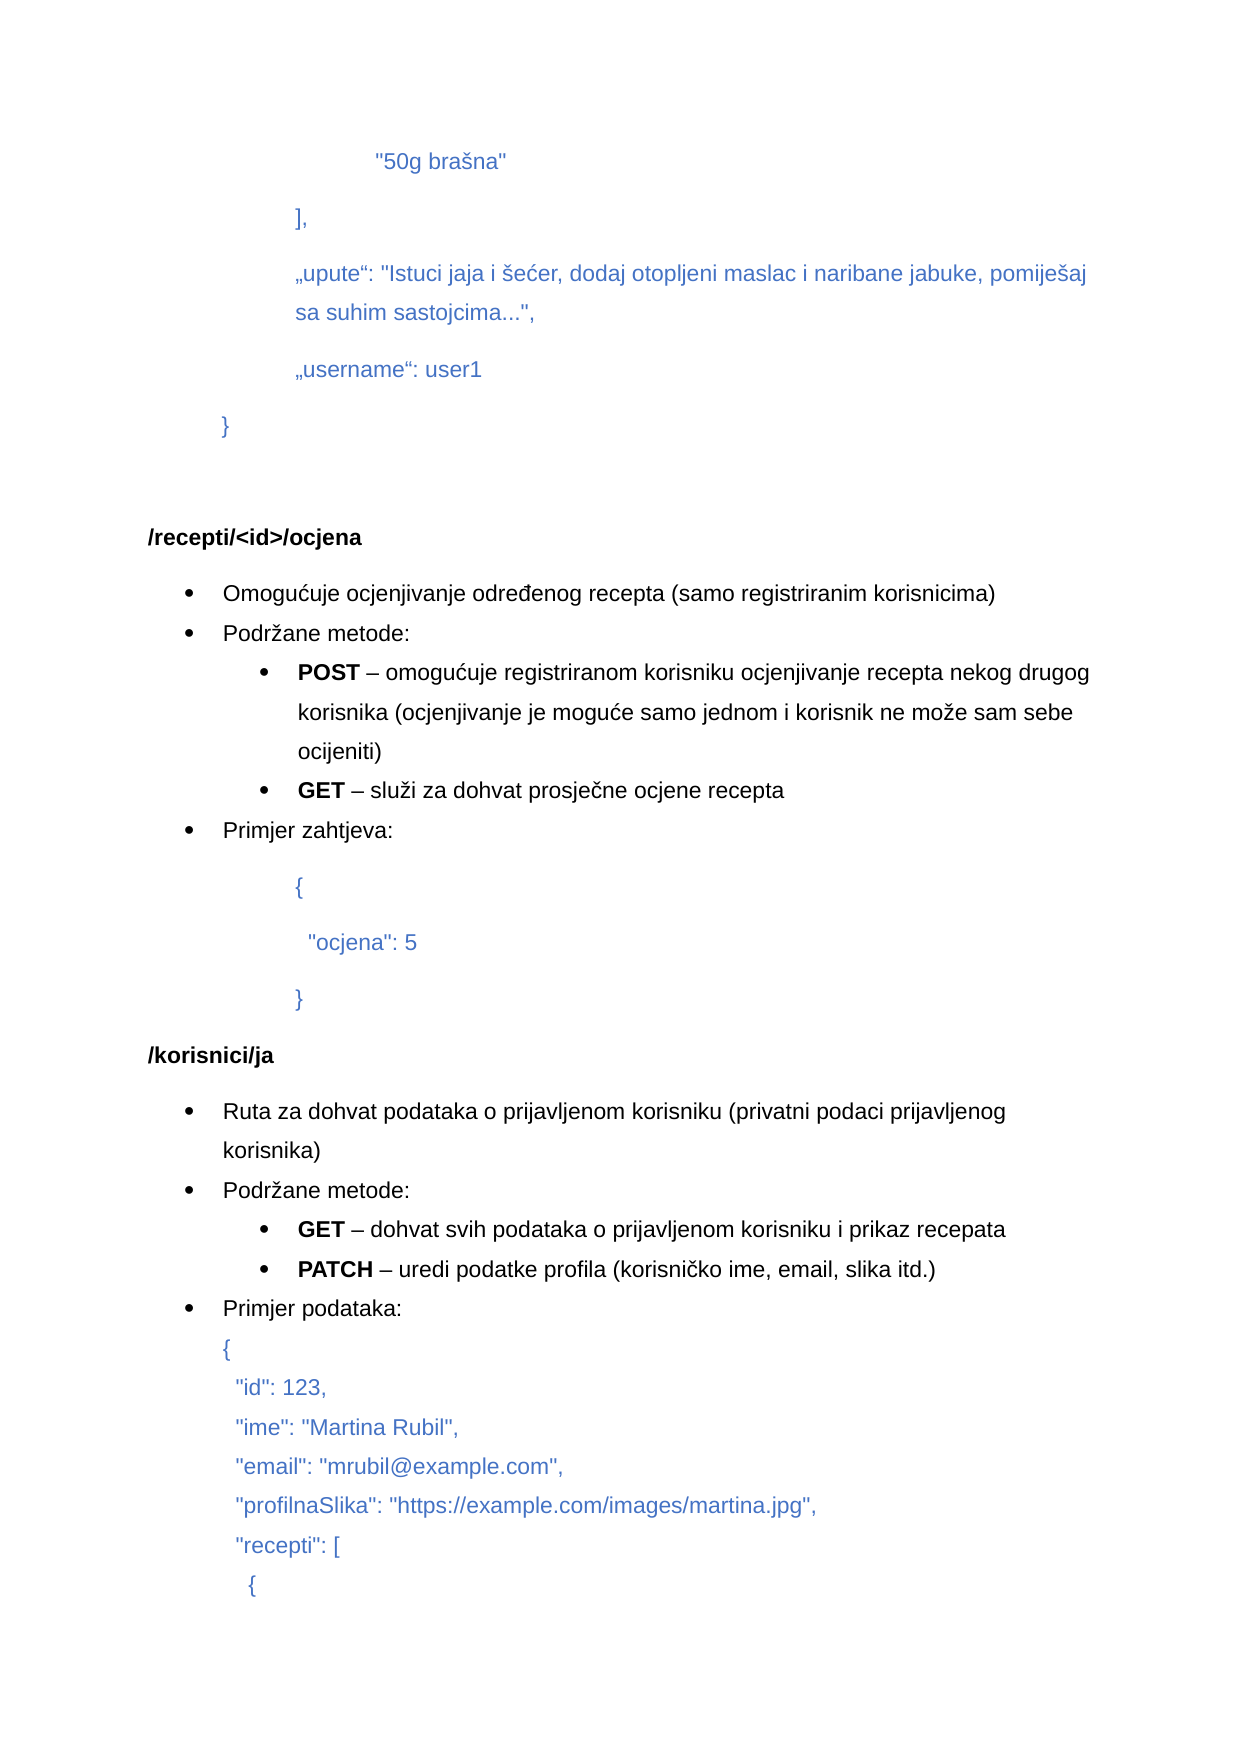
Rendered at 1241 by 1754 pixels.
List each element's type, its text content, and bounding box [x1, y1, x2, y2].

list { [223, 1334, 1093, 1361]
text } [295, 985, 1093, 1012]
text /recepti/<id>/ocjena [148, 524, 1093, 550]
list PATCH – uredi podatke profila (korisničko ime, email, slika itd.) [260, 1256, 1093, 1282]
list GET – dohvat svih podataka o prijavljenom korisniku i prikaz recepata [260, 1216, 1093, 1242]
list "id": 123, [223, 1374, 1093, 1400]
list Primjer podataka: [185, 1295, 1093, 1321]
list Primjer zahtjeva: [185, 817, 1093, 843]
list "ime": "Martina Rubil", [223, 1413, 1093, 1440]
text "50g brašna" [148, 148, 1093, 174]
list "email": "mrubil@example.com", [223, 1453, 1093, 1479]
list { [223, 1571, 1093, 1598]
list "profilnaSlika": "https://example.com/images/martina.jpg", [223, 1492, 1093, 1519]
text „username“: user1 [295, 356, 1093, 382]
list Ruta za dohvat podataka o prijavljenom korisniku (privatni podaci prijavljenog korisnika) [185, 1098, 1093, 1163]
list Omogućuje ocjenjivanje određenog recepta (samo registriranim korisnicima) [185, 580, 1093, 606]
text } [148, 412, 1093, 438]
text { [295, 873, 1093, 899]
text /korisnici/ja [148, 1042, 1093, 1068]
list GET – služi za dohvat prosječne ocjene recepta [260, 777, 1093, 804]
list Podržane metode: [185, 619, 1093, 646]
text "ocjena": 5 [295, 929, 1093, 956]
text ], [221, 204, 1093, 230]
text „upute“: "Istuci jaja i šećer, dodaj otopljeni maslac i naribane jabuke, pomiješaj sa suhim sastojcima...", [295, 260, 1093, 326]
list Podržane metode: [185, 1177, 1093, 1203]
list "recepti": [ [223, 1532, 1093, 1558]
list POST – omogućuje registriranom korisniku ocjenjivanje recepta nekog drugog korisnika (ocjenjivanje je moguće samo jednom i korisnik ne može sam sebe ocijeniti) [260, 659, 1093, 764]
